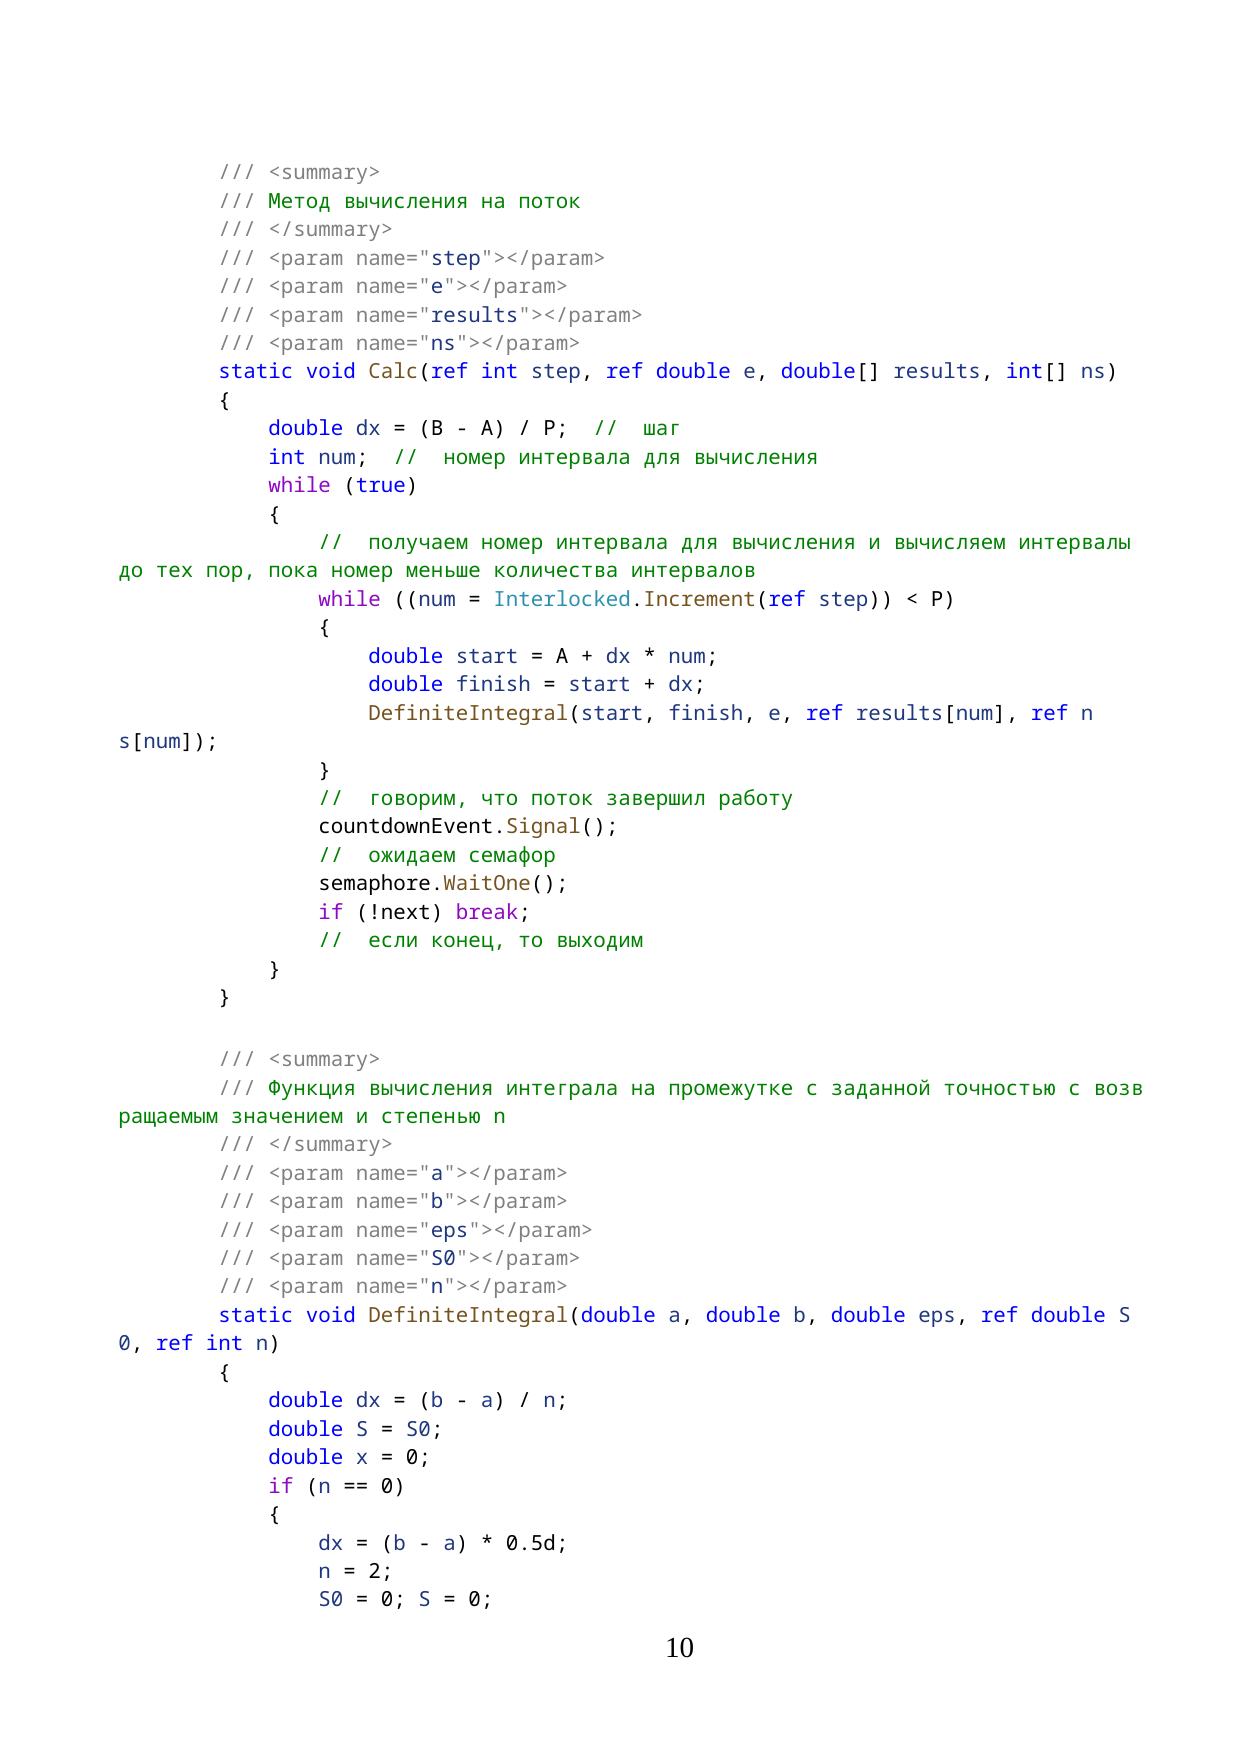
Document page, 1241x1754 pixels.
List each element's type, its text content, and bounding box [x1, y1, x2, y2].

text // ожидаем семафор [118, 840, 1152, 868]
text semaphore.WaitOne(); [118, 868, 1152, 897]
text /// <param name="step"></param> [118, 243, 1152, 271]
text if (n == 0) [118, 1471, 1152, 1499]
text { [118, 612, 1152, 641]
text countdownEvent.Signal(); [118, 812, 1152, 840]
text // говорим, что поток завершил работу [118, 783, 1152, 812]
text DefiniteIntegral(start, finish, e, ref results[num], ref ns[num]); [118, 698, 1152, 755]
text // если конец, то выходим [118, 925, 1152, 954]
text /// <param name="e"></param> [118, 271, 1152, 300]
text /// Метод вычисления на поток [118, 186, 1152, 214]
text /// <param name="n"></param> [118, 1272, 1152, 1300]
text /// <param name="ns"></param> [118, 328, 1152, 357]
text int num; // номер интервала для вычисления [118, 442, 1152, 470]
text // получаем номер интервала для вычисления и вычисляем интервалы до тех пор, пока номер меньше количества интервалов [118, 527, 1152, 584]
text /// </summary> [118, 1129, 1152, 1158]
text { [118, 1357, 1152, 1385]
text { [118, 499, 1152, 527]
text double x = 0; [118, 1442, 1152, 1471]
text static void Calc(ref int step, ref double e, double[] results, int[] ns) [118, 357, 1152, 385]
text /// <param name="results"></param> [118, 300, 1152, 328]
text double dx = (B - A) / P; // шаг [118, 413, 1152, 442]
text } [118, 755, 1152, 783]
text /// <param name="b"></param> [118, 1186, 1152, 1215]
text /// Функция вычисления интеграла на промежутке с заданной точностью с возвращаемым значением и степенью n [118, 1073, 1152, 1129]
text static void DefiniteIntegral(double a, double b, double eps, ref double S0, ref int n) [118, 1300, 1152, 1357]
text /// <summary> [118, 157, 1152, 186]
text S0 = 0; S = 0; [118, 1584, 1152, 1613]
text /// </summary> [118, 214, 1152, 243]
text } [118, 982, 1152, 1011]
text /// <param name="a"></param> [118, 1158, 1152, 1186]
text } [118, 954, 1152, 982]
text double S = S0; [118, 1414, 1152, 1442]
text double finish = start + dx; [118, 669, 1152, 698]
text { [118, 1499, 1152, 1528]
text n = 2; [118, 1556, 1152, 1584]
text while (true) [118, 470, 1152, 499]
text double dx = (b - a) / n; [118, 1385, 1152, 1414]
text while ((num = Interlocked.Increment(ref step)) < P) [118, 584, 1152, 612]
text /// <param name="eps"></param> [118, 1215, 1152, 1243]
text if (!next) break; [118, 897, 1152, 925]
text /// <summary> [118, 1044, 1152, 1073]
text /// <param name="S0"></param> [118, 1243, 1152, 1272]
text { [118, 385, 1152, 413]
text double start = A + dx * num; [118, 641, 1152, 669]
text dx = (b - a) * 0.5d; [118, 1528, 1152, 1556]
